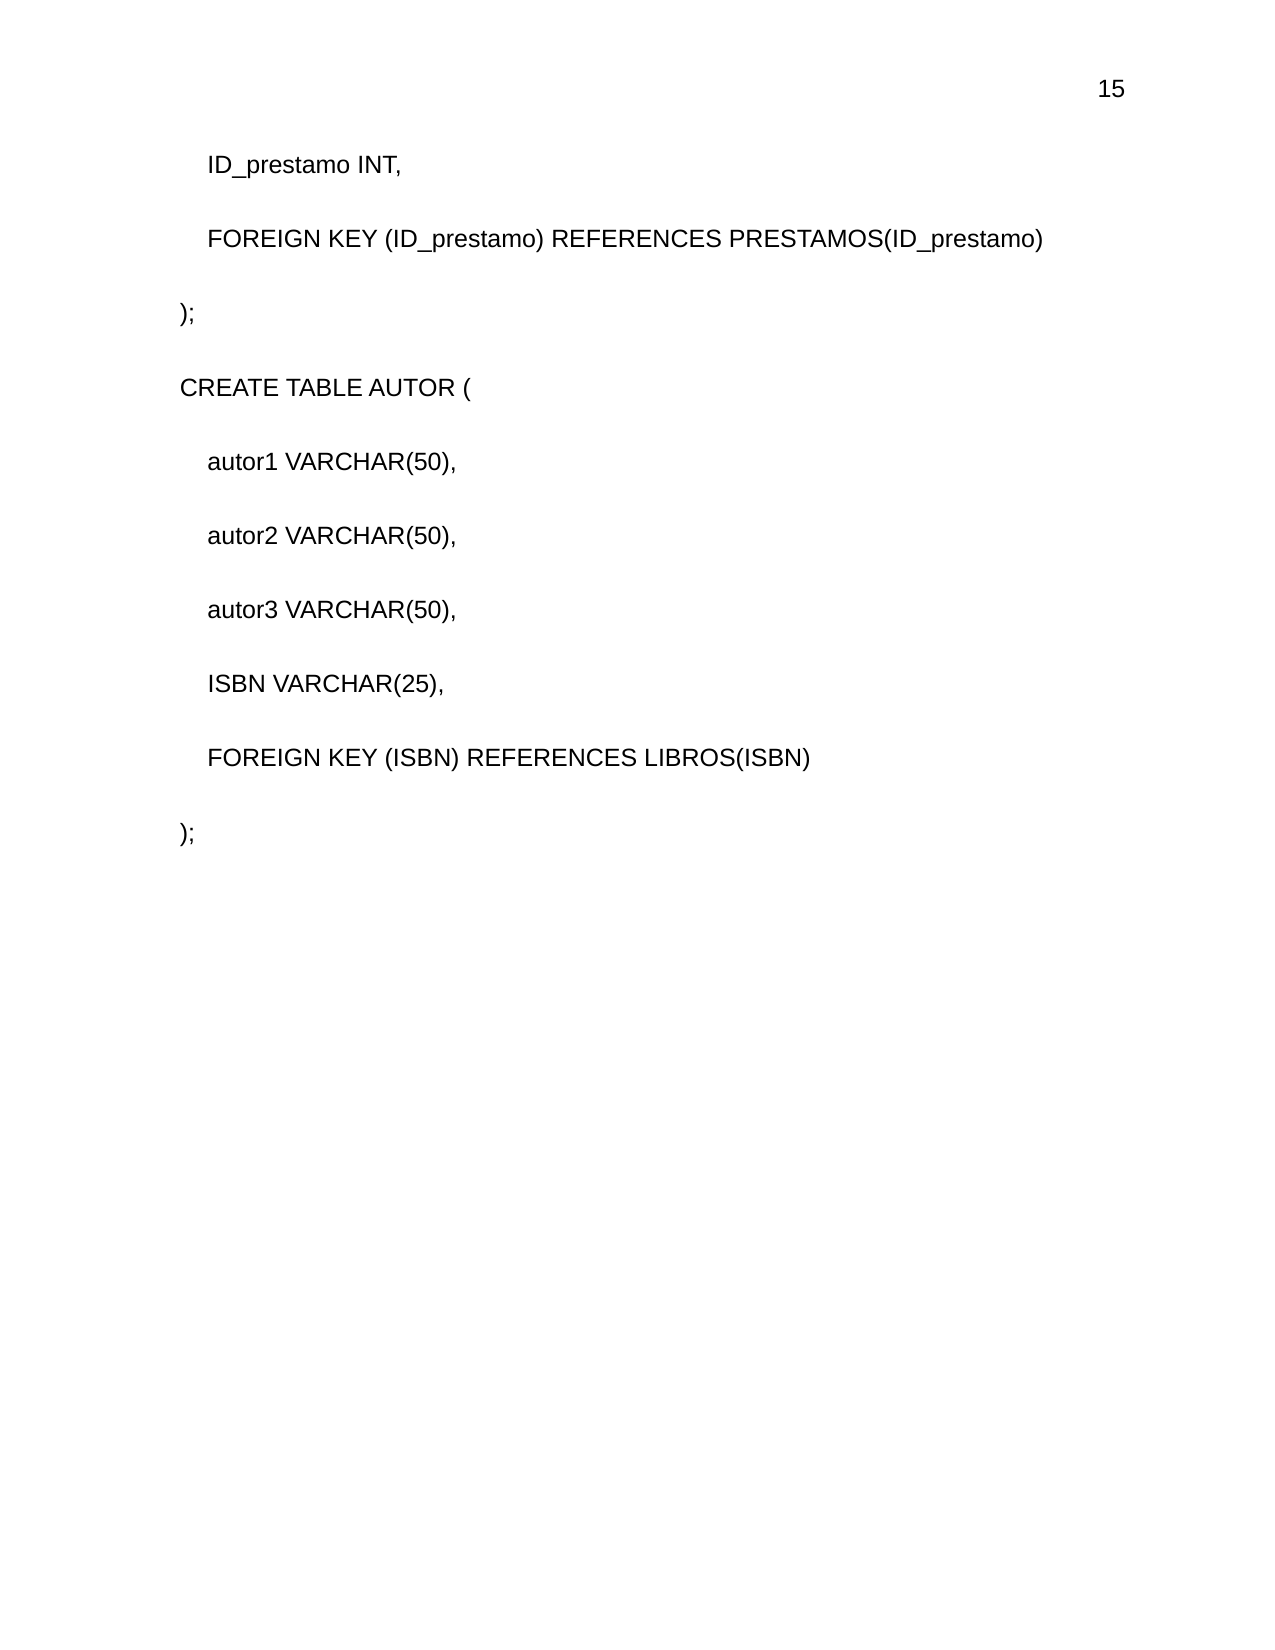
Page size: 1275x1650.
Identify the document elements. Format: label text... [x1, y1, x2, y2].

text ID_prestamo INT, [150, 150, 1125, 179]
text autor1 VARCHAR(50), [150, 447, 1125, 475]
text autor3 VARCHAR(50), [150, 595, 1125, 624]
text autor2 VARCHAR(50), [150, 521, 1125, 549]
text CREATE TABLE AUTOR ( [150, 372, 1125, 401]
text ); [150, 298, 1125, 327]
text ISBN VARCHAR(25), [150, 669, 1125, 698]
text FOREIGN KEY (ID_prestamo) REFERENCES PRESTAMOS(ID_prestamo) [150, 224, 1125, 253]
text FOREIGN KEY (ISBN) REFERENCES LIBROS(ISBN) [150, 743, 1125, 772]
text ); [150, 817, 1125, 846]
